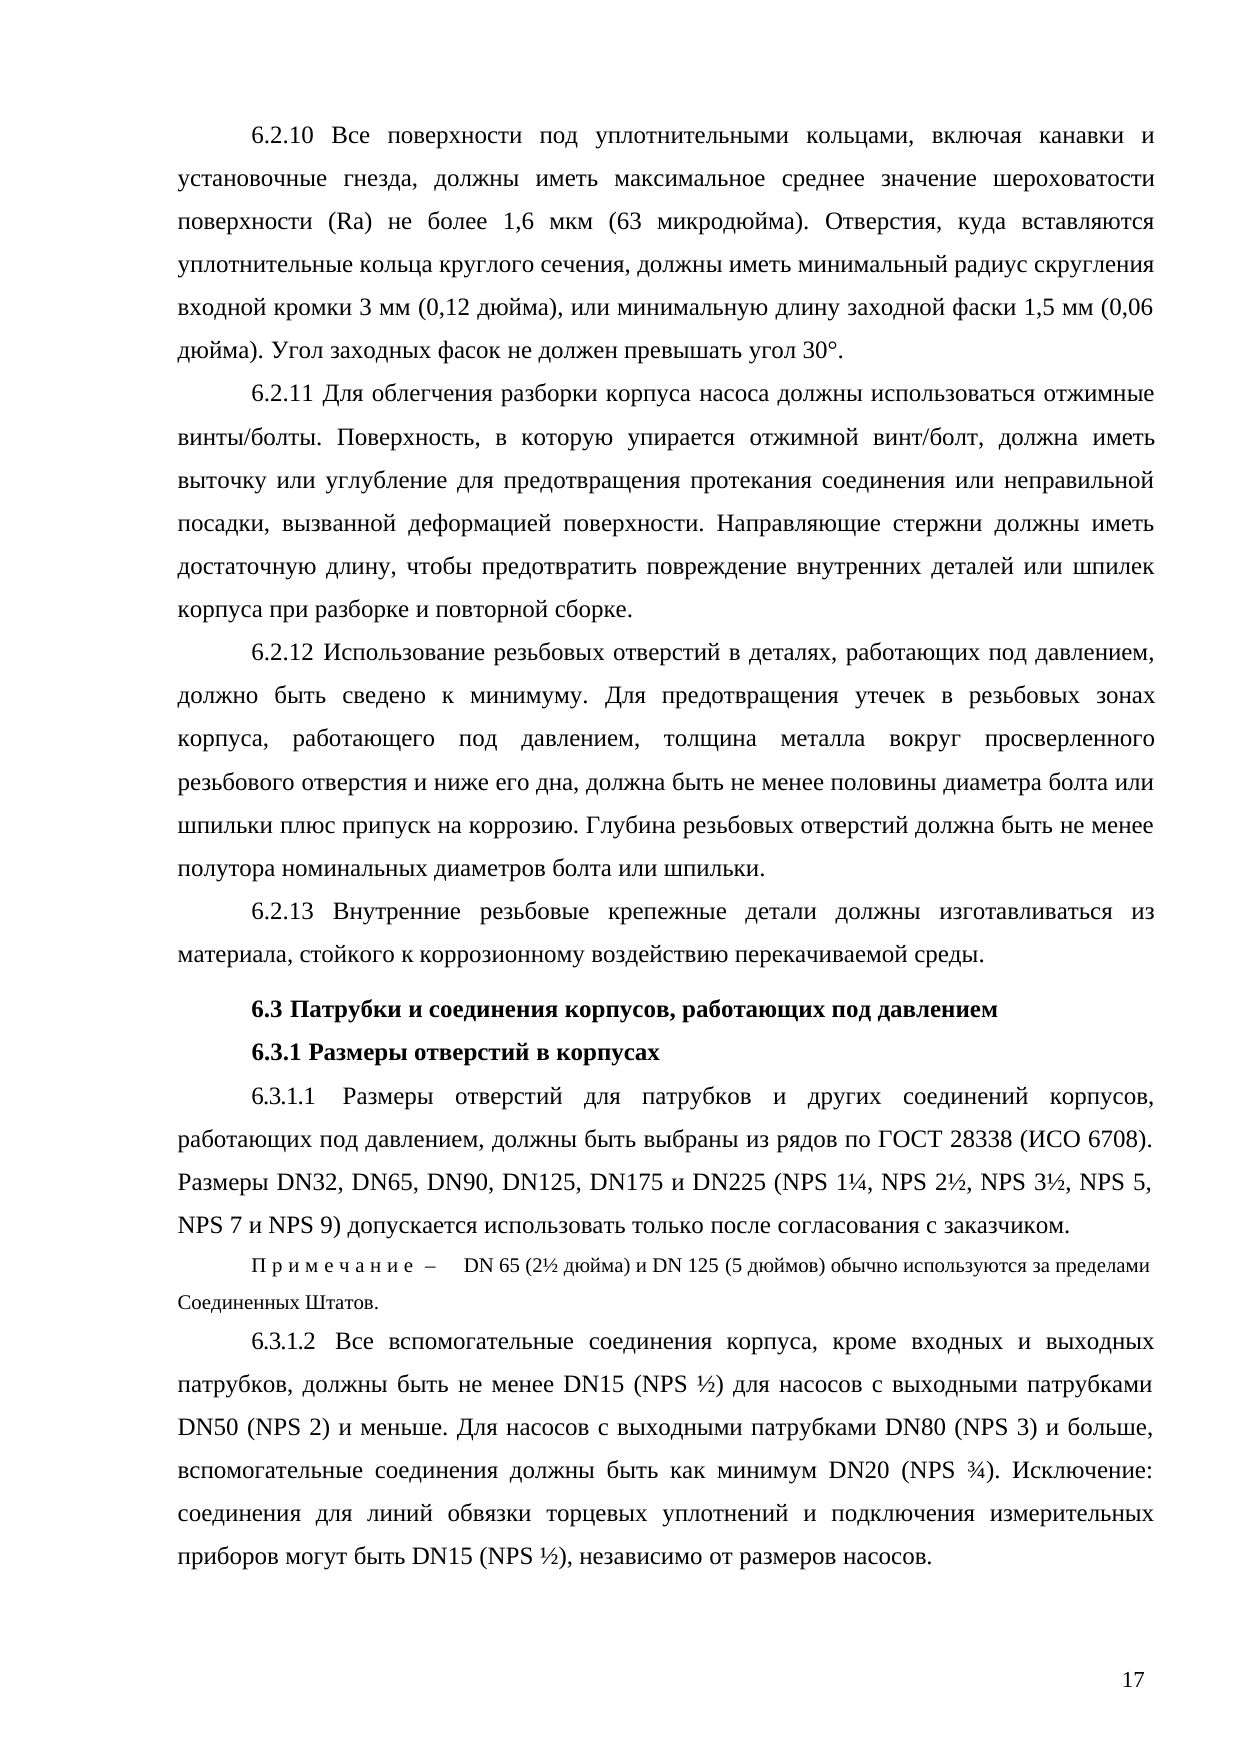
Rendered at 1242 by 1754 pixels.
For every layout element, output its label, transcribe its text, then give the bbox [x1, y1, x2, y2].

list Размеры отверстий в корпусах [251, 1037, 1206, 1066]
list Все поверхности под уплотнительными кольцами, включая канавки и установочные гнезда, должны иметь максимальное среднее значение шероховатости поверхности (Ra) не более 1,6 мкм (63 микродюйма). Отверстия, куда вставляются уплотнительные кольца круглого сечения, должны иметь минимальный радиус скругления входной кромки 3 мм (0,12 дюйма), или минимальную длину заходной фаски 1,5 мм (0,06 дюйма). Угол заходных фасок не должен превышать угол 30°. [177, 120, 1155, 364]
list Для облегчения разборки корпуса насоса должны использоваться отжимные винты/болты. Поверхность, в которую упирается отжимной винт/болт, должна иметь выточку или углубление для предотвращения протекания соединения или неправильной посадки, вызванной деформацией поверхности. Направляющие стержни должны иметь достаточную длину, чтобы предотвратить повреждение внутренних деталей или шпилек корпуса при разборке и повторной сборке. [177, 378, 1155, 623]
list Все вспомогательные соединения корпуса, кроме входных и выходных патрубков, должны быть не менее DN15 (NPS ½) для насосов с выходными патрубками DN50 (NPS 2) и меньше. Для насосов с выходными патрубками DN80 (NPS 3) и больше, вспомогательные соединения должны быть как минимум DN20 (NPS ¾). Исключение: соединения для линий обвязки торцевых уплотнений и подключения измерительных приборов могут быть DN15 (NPS ½), независимо от размеров насосов. [177, 1326, 1154, 1570]
list Внутренние резьбовые крепежные детали должны изготавливаться из материала, стойкого к коррозионному воздействию перекачиваемой среды. [177, 896, 1155, 968]
text П р и м е ч а н и е – DN 65 (2½ дюйма) и DN 125 (5 дюймов) обычно используются за пределами Соединенных Штатов. [177, 1253, 1153, 1314]
list Использование резьбовых отверстий в деталях, работающих под давлением, должно быть сведено к минимуму. Для предотвращения утечек в резьбовых зонах корпуса, работающего под давлением, толщина металла вокруг просверленного резьбового отверстия и ниже его дна, должна быть не менее половины диаметра болта или шпильки плюс припуск на коррозию. Глубина резьбовых отверстий должна быть не менее полутора номинальных диаметров болта или шпильки. [177, 637, 1155, 882]
list Размеры отверстий для патрубков и других соединений корпусов, работающих под давлением, должны быть выбраны из рядов по ГОСТ 28338 (ИСО 6708). Размеры DN32, DN65, DN90, DN125, DN175 и DN225 (NPS 1¼, NPS 2½, NPS 3½, NPS 5, NPS 7 и NPS 9) допускается использовать только после согласования с заказчиком. [177, 1081, 1154, 1239]
subtitle Патрубки и соединения корпусов, работающих под давлением [251, 994, 1206, 1023]
